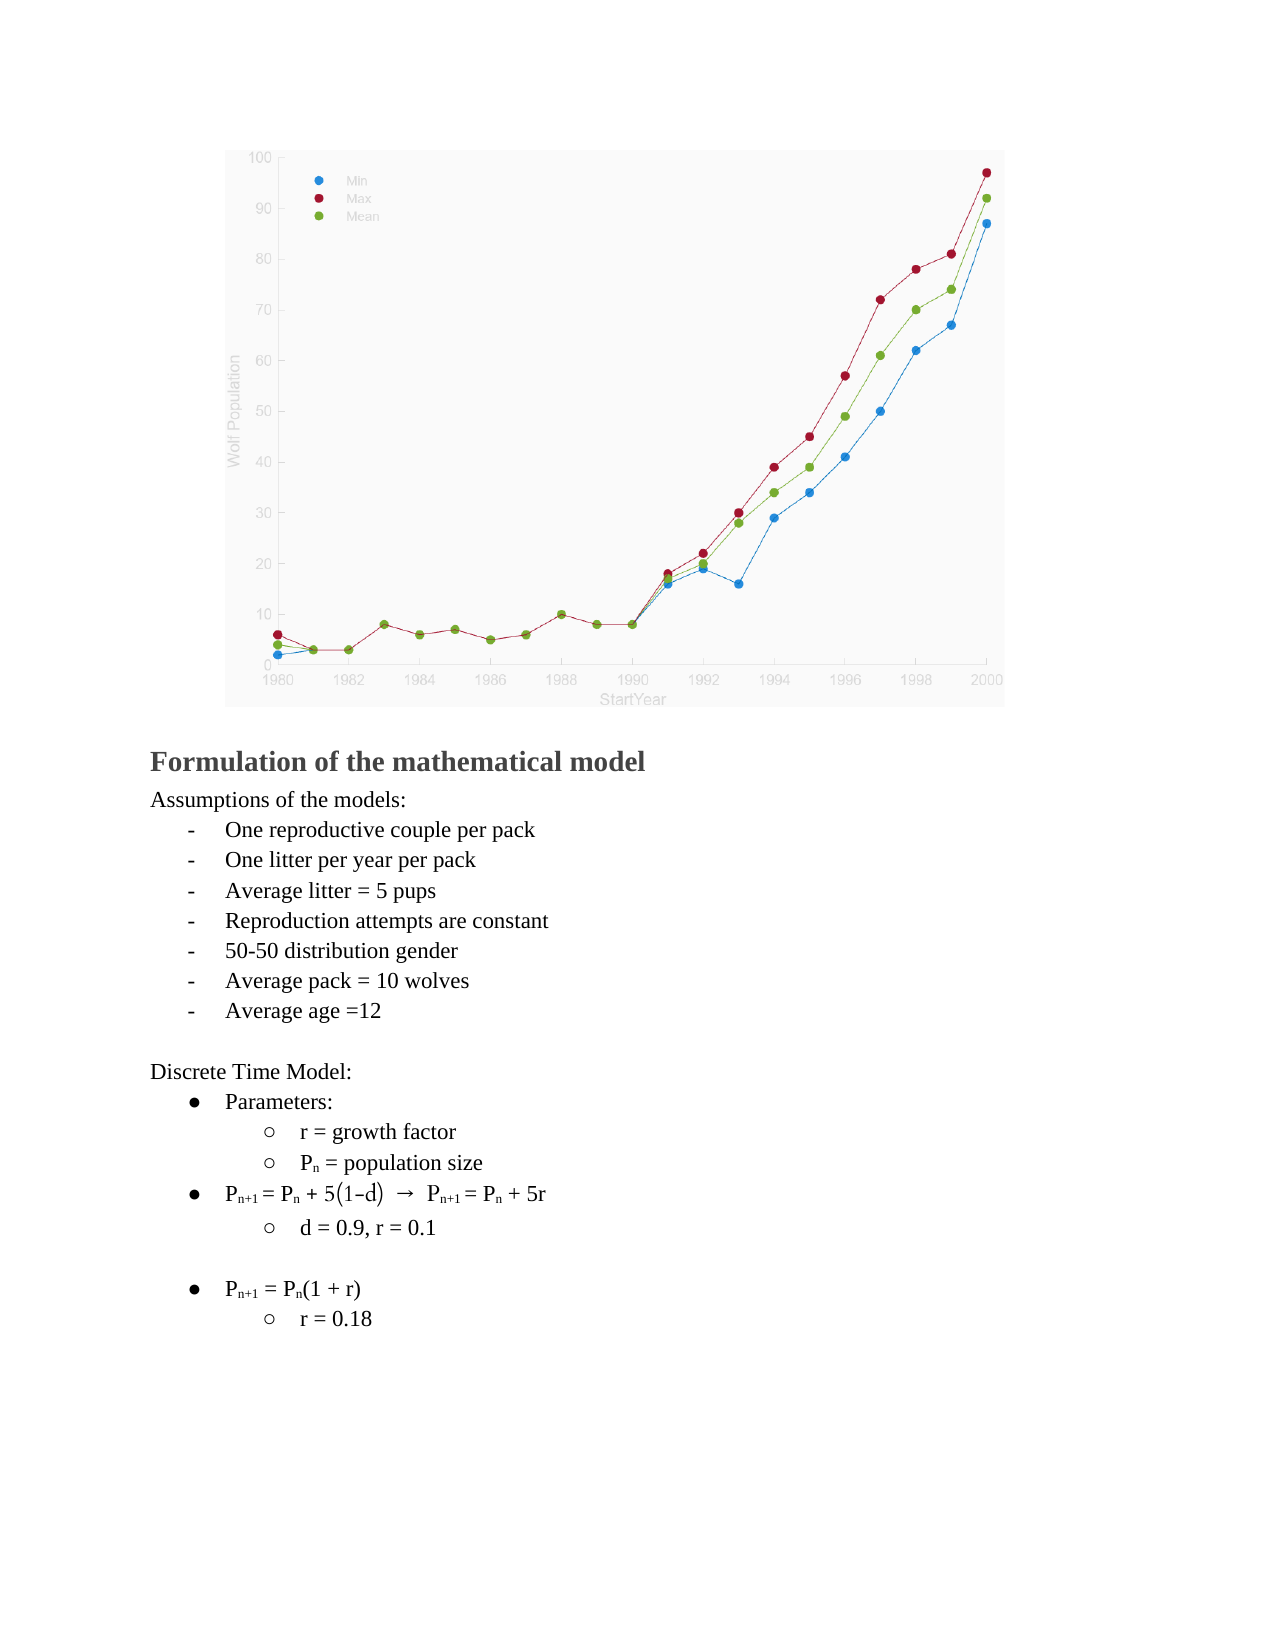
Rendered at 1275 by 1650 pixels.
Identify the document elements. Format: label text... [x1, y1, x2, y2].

list d = 0.9, r = 0.1 [262, 1214, 1125, 1241]
text Discrete Time Model: [150, 1058, 1125, 1084]
list One litter per year per pack [187, 846, 1125, 873]
list Reproduction attempts are constant [187, 907, 1125, 933]
list 50-50 distribution gender [187, 937, 1125, 963]
list Pn+1 = Pn(1 + r) [187, 1275, 1125, 1301]
picture [225, 150, 1005, 707]
list Average litter = 5 pups [187, 877, 1125, 903]
list Parameters: [187, 1088, 1125, 1114]
list Pn+1 = Pn + 5(1-d) → Pn+1 = Pn + 5r [187, 1179, 1125, 1210]
subtitle Formulation of the mathematical model [150, 744, 1125, 778]
list r = 0.18 [262, 1305, 1125, 1331]
list Average pack = 10 wolves [187, 967, 1125, 994]
text Assumptions of the models: [150, 786, 1125, 812]
list Average age =12 [187, 997, 1125, 1024]
list r = growth factor [262, 1118, 1125, 1145]
list Pn = population size [262, 1148, 1125, 1175]
list One reproductive couple per pack [187, 816, 1125, 843]
